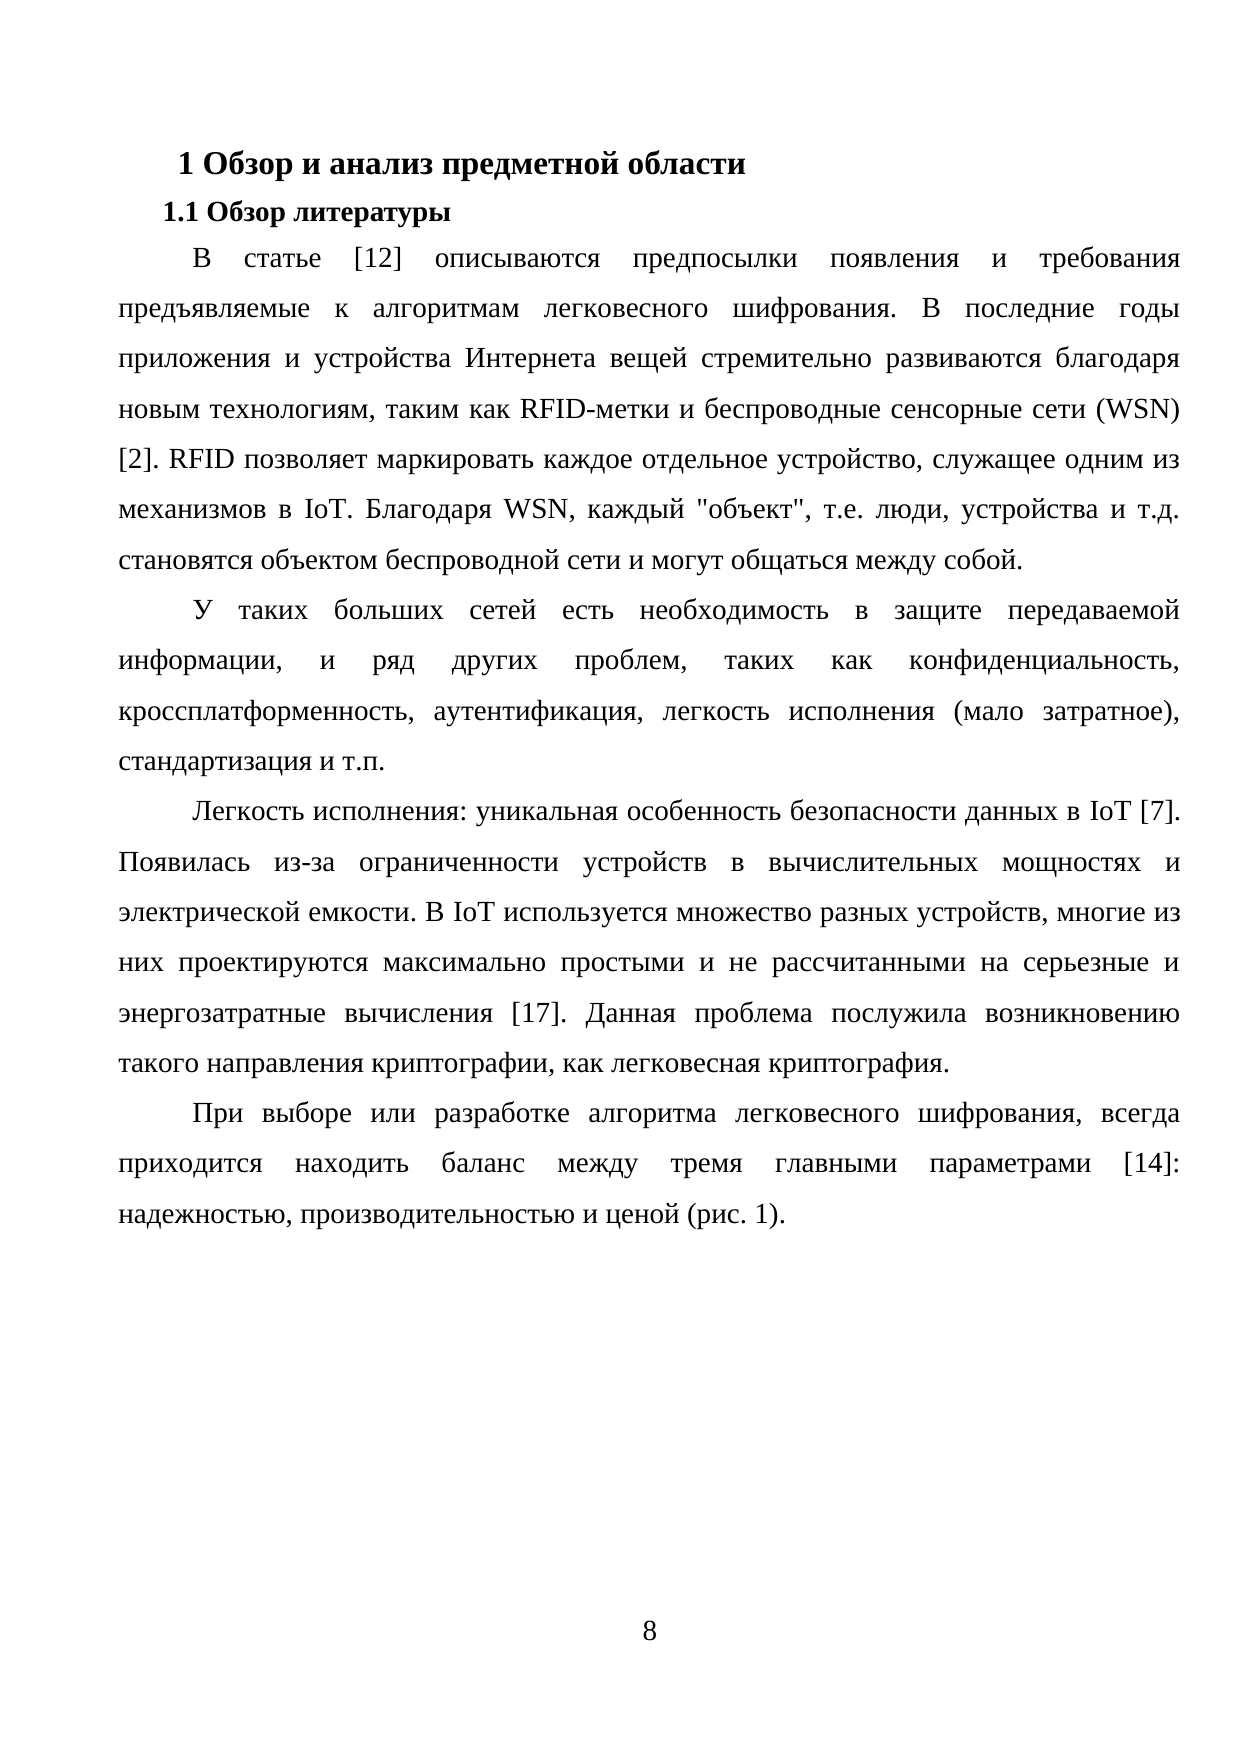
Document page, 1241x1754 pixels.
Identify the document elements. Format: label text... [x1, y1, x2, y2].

text В статье [12] описываются предпосылки появления и требования предъявляемые к алгоритмам легковесного шифрования. В последние годы приложения и устройства Интернета вещей стремительно развиваются благодаря новым технологиям, таким как RFID-метки и беспроводные сенсорные сети (WSN) [2]. RFID позволяет маркировать каждое отдельное устройство, служащее одним из механизмов в IoT. Благодаря WSN, каждый "объект", т.е. люди, устройства и т.д. становятся объектом беспроводной сети и могут общаться между собой. [118, 240, 1181, 575]
text Обзор и анализ предметной области [118, 143, 1181, 181]
text Обзор литературы [103, 194, 1181, 227]
text У таких больших сетей есть необходимость в защите передаваемой информации, и ряд других проблем, таких как конфиденциальность, кроссплатформенность, аутентификация, легкость исполнения (мало затратное), стандартизация и т.п. [118, 592, 1181, 777]
text Легкость исполнения: уникальная особенность безопасности данных в IoT [7]. Появилась из-за ограниченности устройств в вычислительных мощностях и электрической емкости. В IoT используется множество разных устройств, многие из них проектируются максимально простыми и не рассчитанными на серьезные и энергозатратные вычисления [17]. Данная проблема послужила возникновению такого направления криптографии, как легковесная криптография. [118, 793, 1181, 1078]
text При выборе или разработке алгоритма легковесного шифрования, всегда приходится находить баланс между тремя главными параметрами [14]: надежностью, производительностью и ценой (рис. 1). [118, 1095, 1181, 1229]
